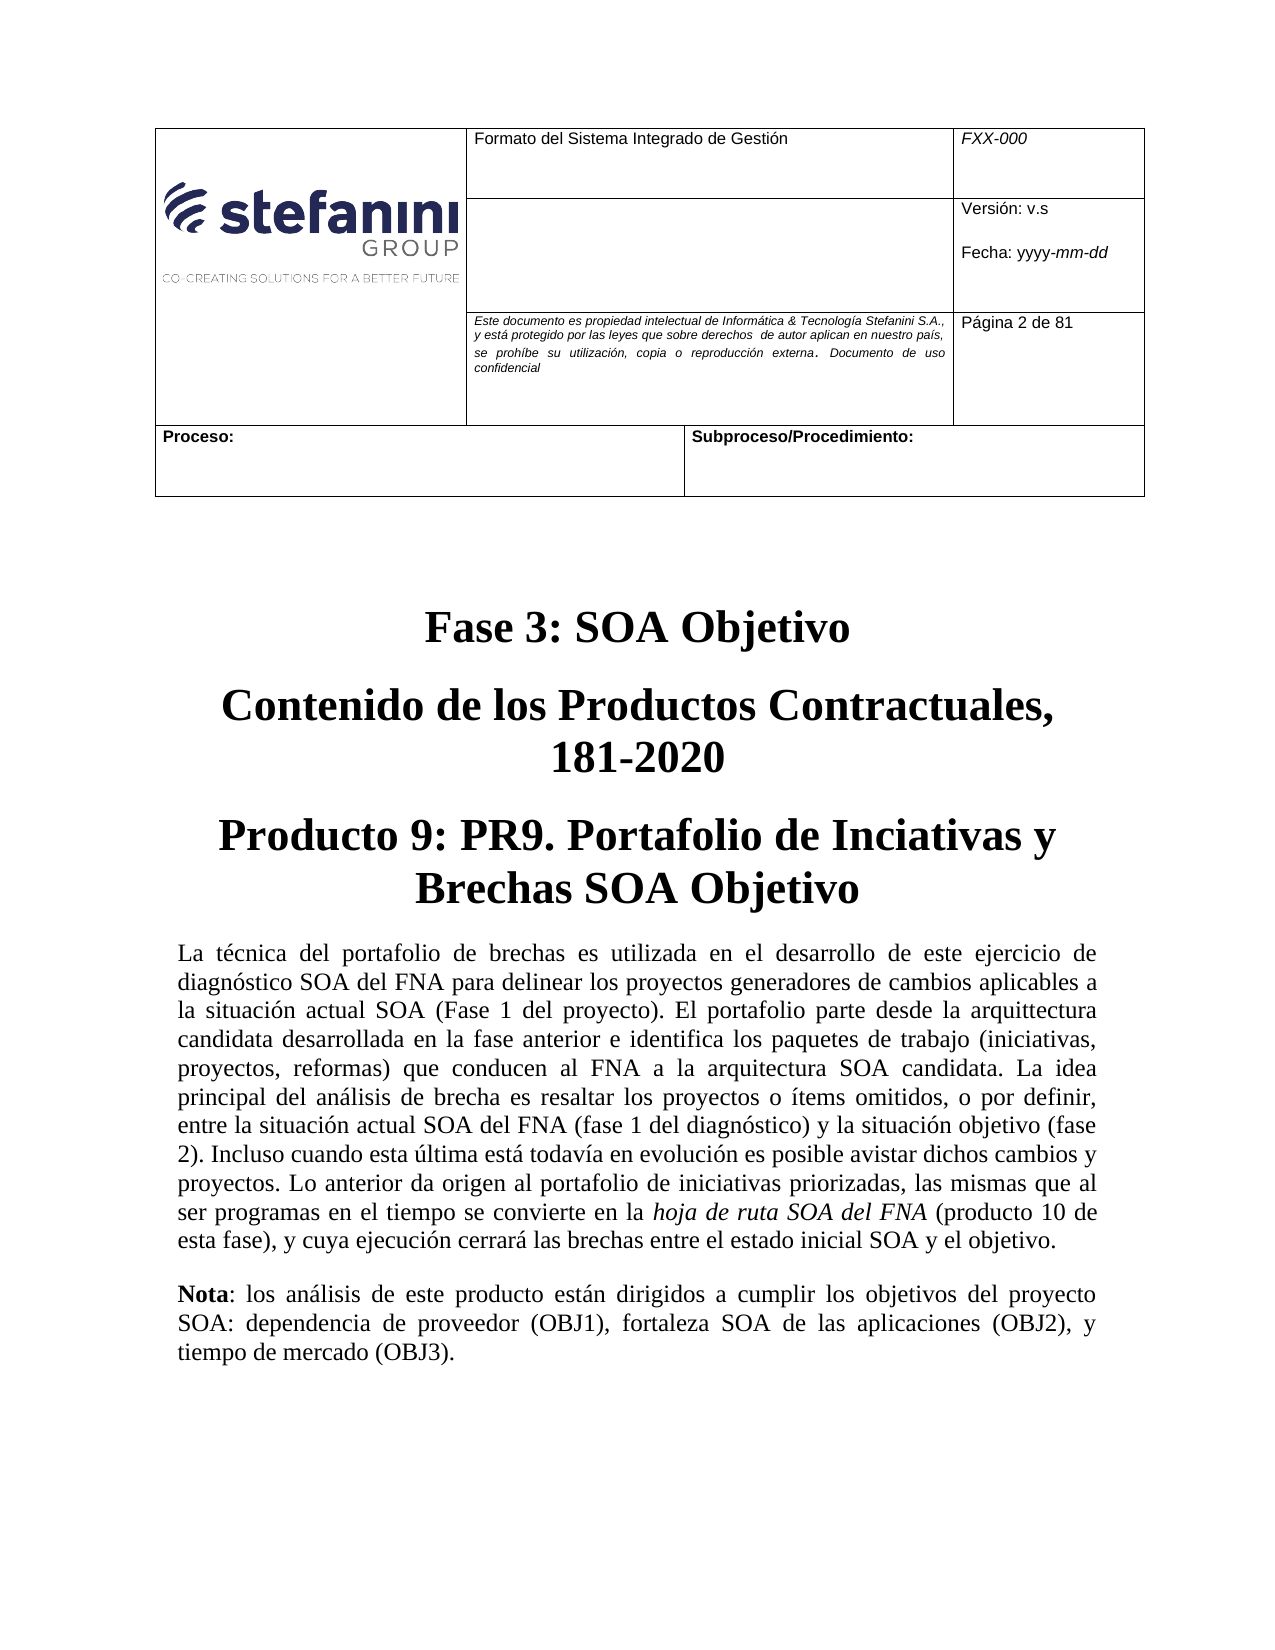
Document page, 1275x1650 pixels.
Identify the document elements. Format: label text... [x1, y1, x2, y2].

subtitle Contenido de los Productos Contractuales, 181-2020 [177, 677, 1098, 782]
subtitle Fase 3: SOA Objetivo [177, 599, 1098, 652]
text Nota: los análisis de este producto están dirigidos a cumplir los objetivos del proyecto SOA: dependencia de proveedor (OBJ1), fortaleza SOA de las aplicaciones (OBJ2), y tiempo de mercado (OBJ3). [177, 1279, 1098, 1365]
text La técnica del portafolio de brechas es utilizada en el desarrollo de este ejercicio de diagnóstico SOA del FNA para delinear los proyectos generadores de cambios aplicables a la situación actual SOA (Fase 1 del proyecto). El portafolio parte desde la arquittectura candidata desarrollada en la fase anterior e identifica los paquetes de trabajo (iniciativas, proyectos, reformas) que conducen al FNA a la arquitectura SOA candidata. La idea principal del análisis de brecha es resaltar los proyectos o ítems omitidos, o por definir, entre la situación actual SOA del FNA (fase 1 del diagnóstico) y la situación objetivo (fase 2). Incluso cuando esta última está todavía en evolución es posible avistar dichos cambios y proyectos. Lo anterior da origen al portafolio de iniciativas priorizadas, las mismas que al ser programas en el tiempo se convierte en la hoja de ruta SOA del FNA (producto 10 de esta fase), y cuya ejecución cerrará las brechas entre el estado inicial SOA y el objetivo. [177, 938, 1098, 1254]
picture [162, 182, 460, 286]
subtitle Producto 9: PR9. Portafolio de Inciativas y Brechas SOA Objetivo [177, 807, 1098, 913]
